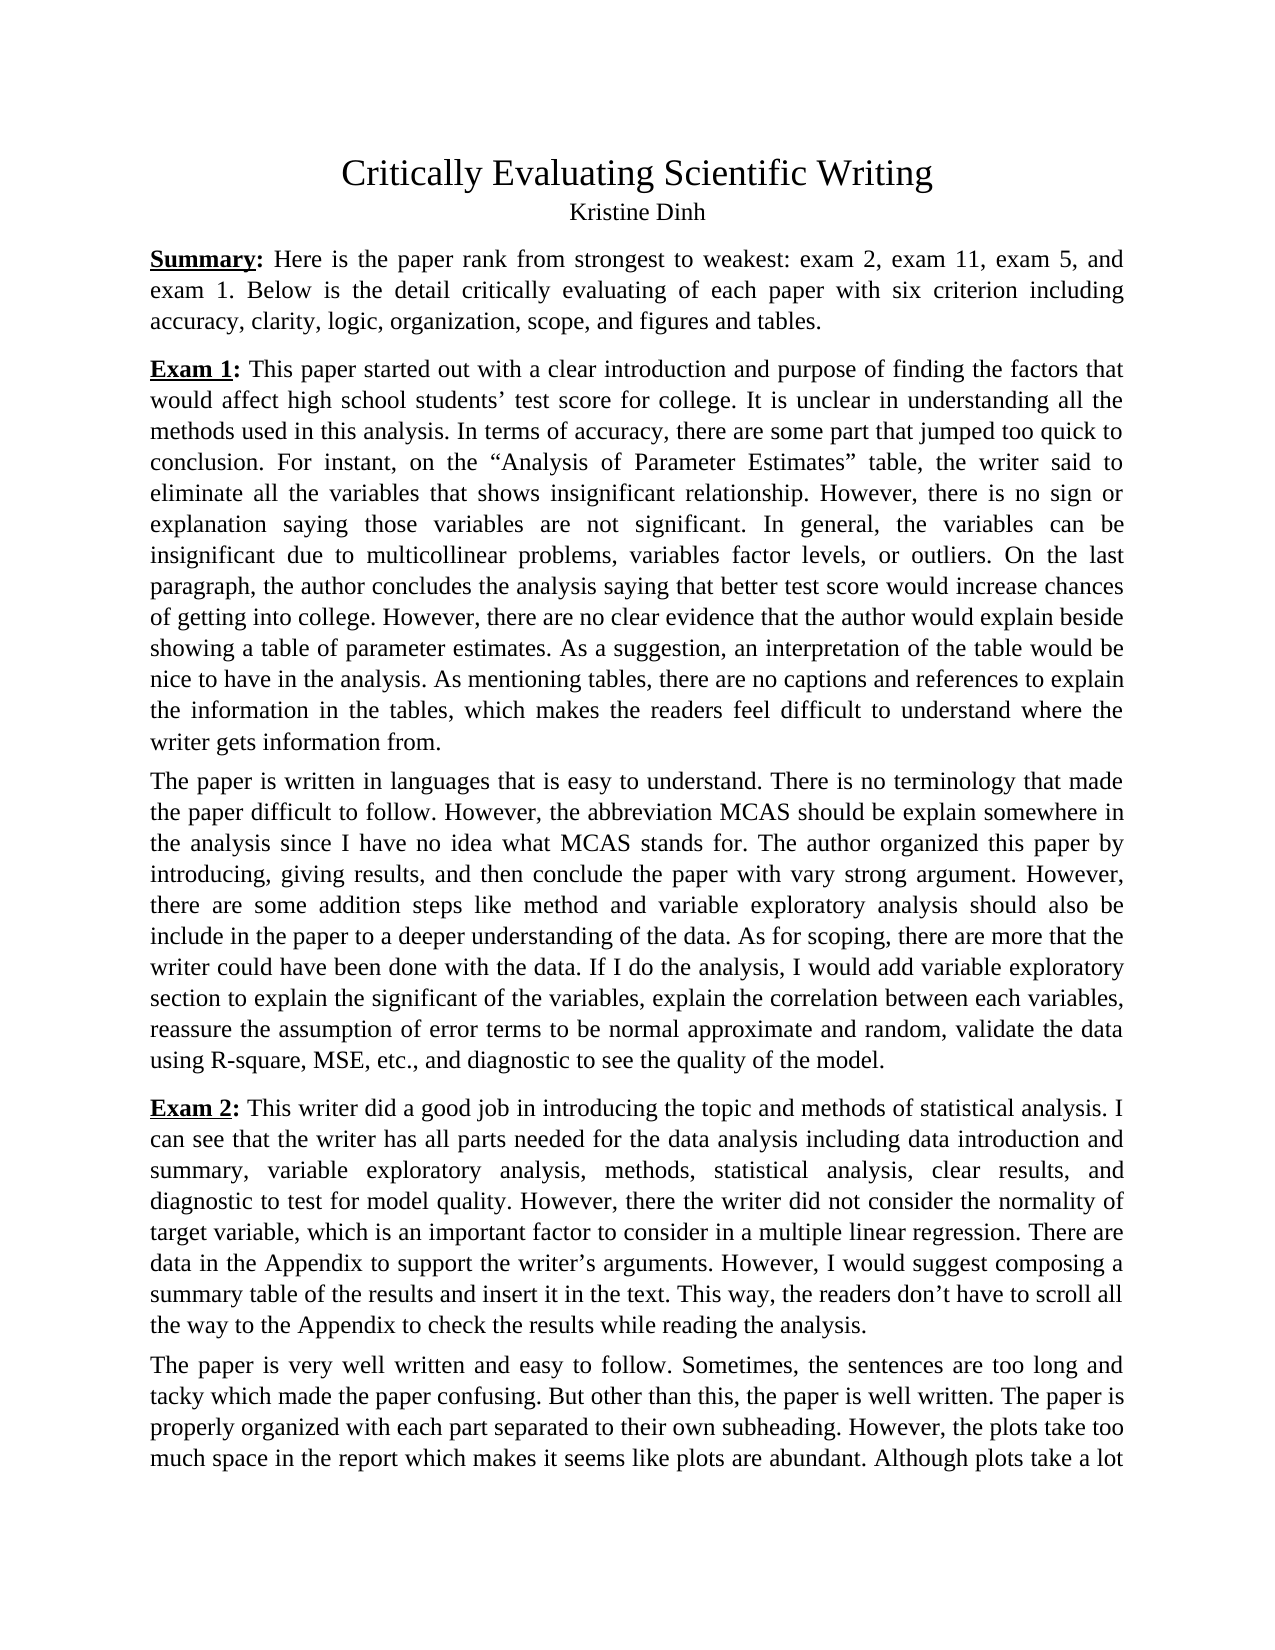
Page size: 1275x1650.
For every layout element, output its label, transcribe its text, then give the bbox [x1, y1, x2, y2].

text Kristine Dinh [150, 197, 1125, 225]
text Exam 2: This writer did a good job in introducing the topic and methods of statistical analysis. I can see that the writer has all parts needed for the data analysis including data introduction and summary, variable exploratory analysis, methods, statistical analysis, clear results, and diagnostic to test for model quality. However, there the writer did not consider the normality of target variable, which is an important factor to consider in a multiple linear regression. There are data in the Appendix to support the writer’s arguments. However, I would suggest composing a summary table of the results and insert it in the text. This way, the readers don’t have to scroll all the way to the Appendix to check the results while reading the analysis. [150, 1093, 1125, 1339]
text Summary: Here is the paper rank from strongest to weakest: exam 2, exam 11, exam 5, and exam 1. Below is the detail critically evaluating of each paper with six criterion including accuracy, clarity, logic, organization, scope, and figures and tables. [150, 244, 1125, 335]
text Exam 1: This paper started out with a clear introduction and purpose of finding the factors that would affect high school students’ test score for college. It is unclear in understanding all the methods used in this analysis. In terms of accuracy, there are some part that jumped too quick to conclusion. For instant, on the “Analysis of Parameter Estimates” table, the writer said to eliminate all the variables that shows insignificant relationship. However, there is no sign or explanation saying those variables are not significant. In general, the variables can be insignificant due to multicollinear problems, variables factor levels, or outliers. On the last paragraph, the author concludes the analysis saying that better test score would increase chances of getting into college. However, there are no clear evidence that the author would explain beside showing a table of parameter estimates. As a suggestion, an interpretation of the table would be nice to have in the analysis. As mentioning tables, there are no captions and references to explain the information in the tables, which makes the readers feel difficult to understand where the writer gets information from. [150, 354, 1125, 755]
text Critically Evaluating Scientific Writing [150, 150, 1125, 193]
text The paper is written in languages that is easy to understand. There is no terminology that made the paper difficult to follow. However, the abbreviation MCAS should be explain somewhere in the analysis since I have no idea what MCAS stands for. The author organized this paper by introducing, giving results, and then conclude the paper with vary strong argument. However, there are some addition steps like method and variable exploratory analysis should also be include in the paper to a deeper understanding of the data. As for scoping, there are more that the writer could have been done with the data. If I do the analysis, I would add variable exploratory section to explain the significant of the variables, explain the correlation between each variables, reassure the assumption of error terms to be normal approximate and random, validate the data using R-square, MSE, etc., and diagnostic to see the quality of the model. [150, 766, 1125, 1074]
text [150, 1350, 1125, 1472]
